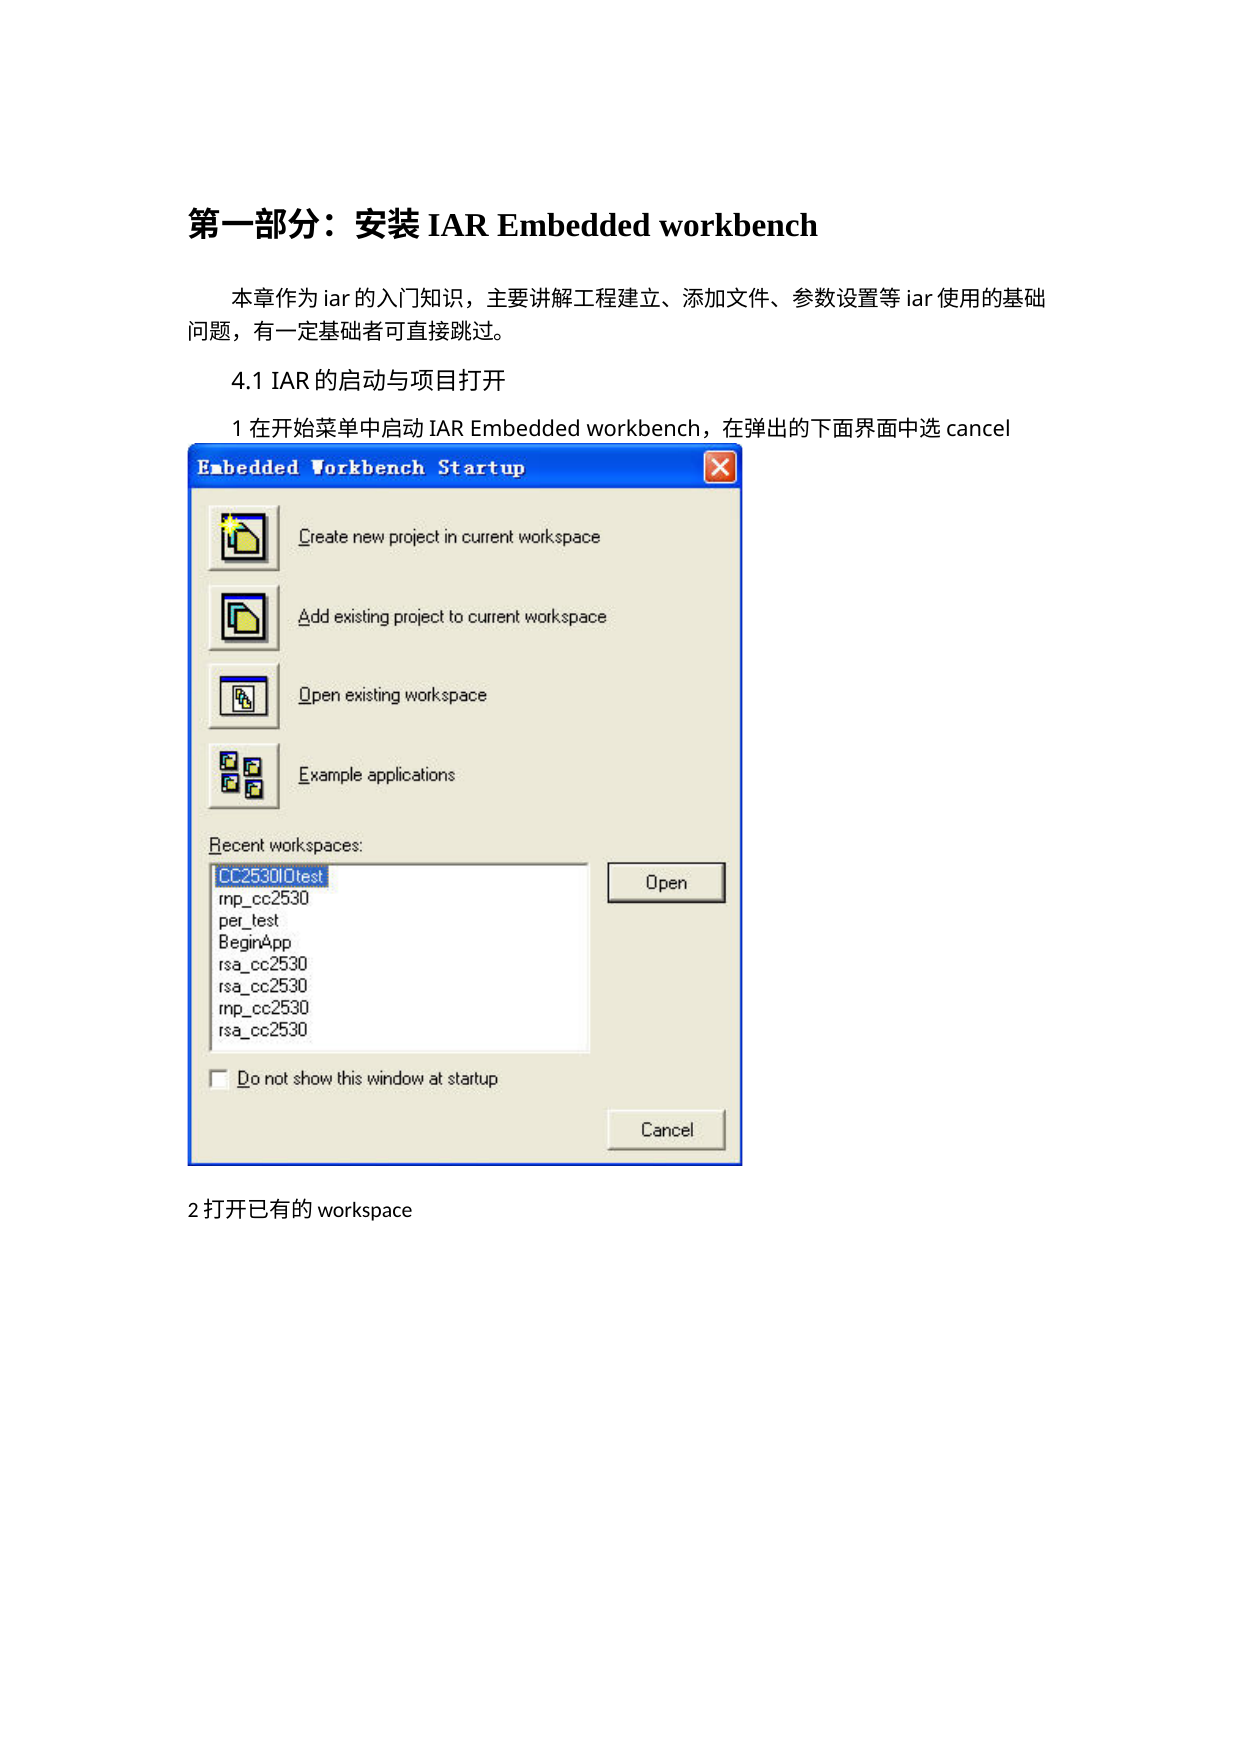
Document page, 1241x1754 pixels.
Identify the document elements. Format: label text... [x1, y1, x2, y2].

text 本章作为iar的入门知识，主要讲解工程建立、添加文件、参数设置等iar使用的基础问题，有一定基础者可直接跳过。 [187, 281, 1053, 346]
text 1 在开始菜单中启动IAR Embedded workbench，在弹出的下面界面中选cancel [187, 411, 1053, 444]
text 2 打开已有的workspace [187, 1191, 1053, 1224]
text 第一部分：安装IAR Embedded workbench [187, 189, 1053, 254]
text 4.1 IAR的启动与项目打开 [187, 346, 1053, 411]
